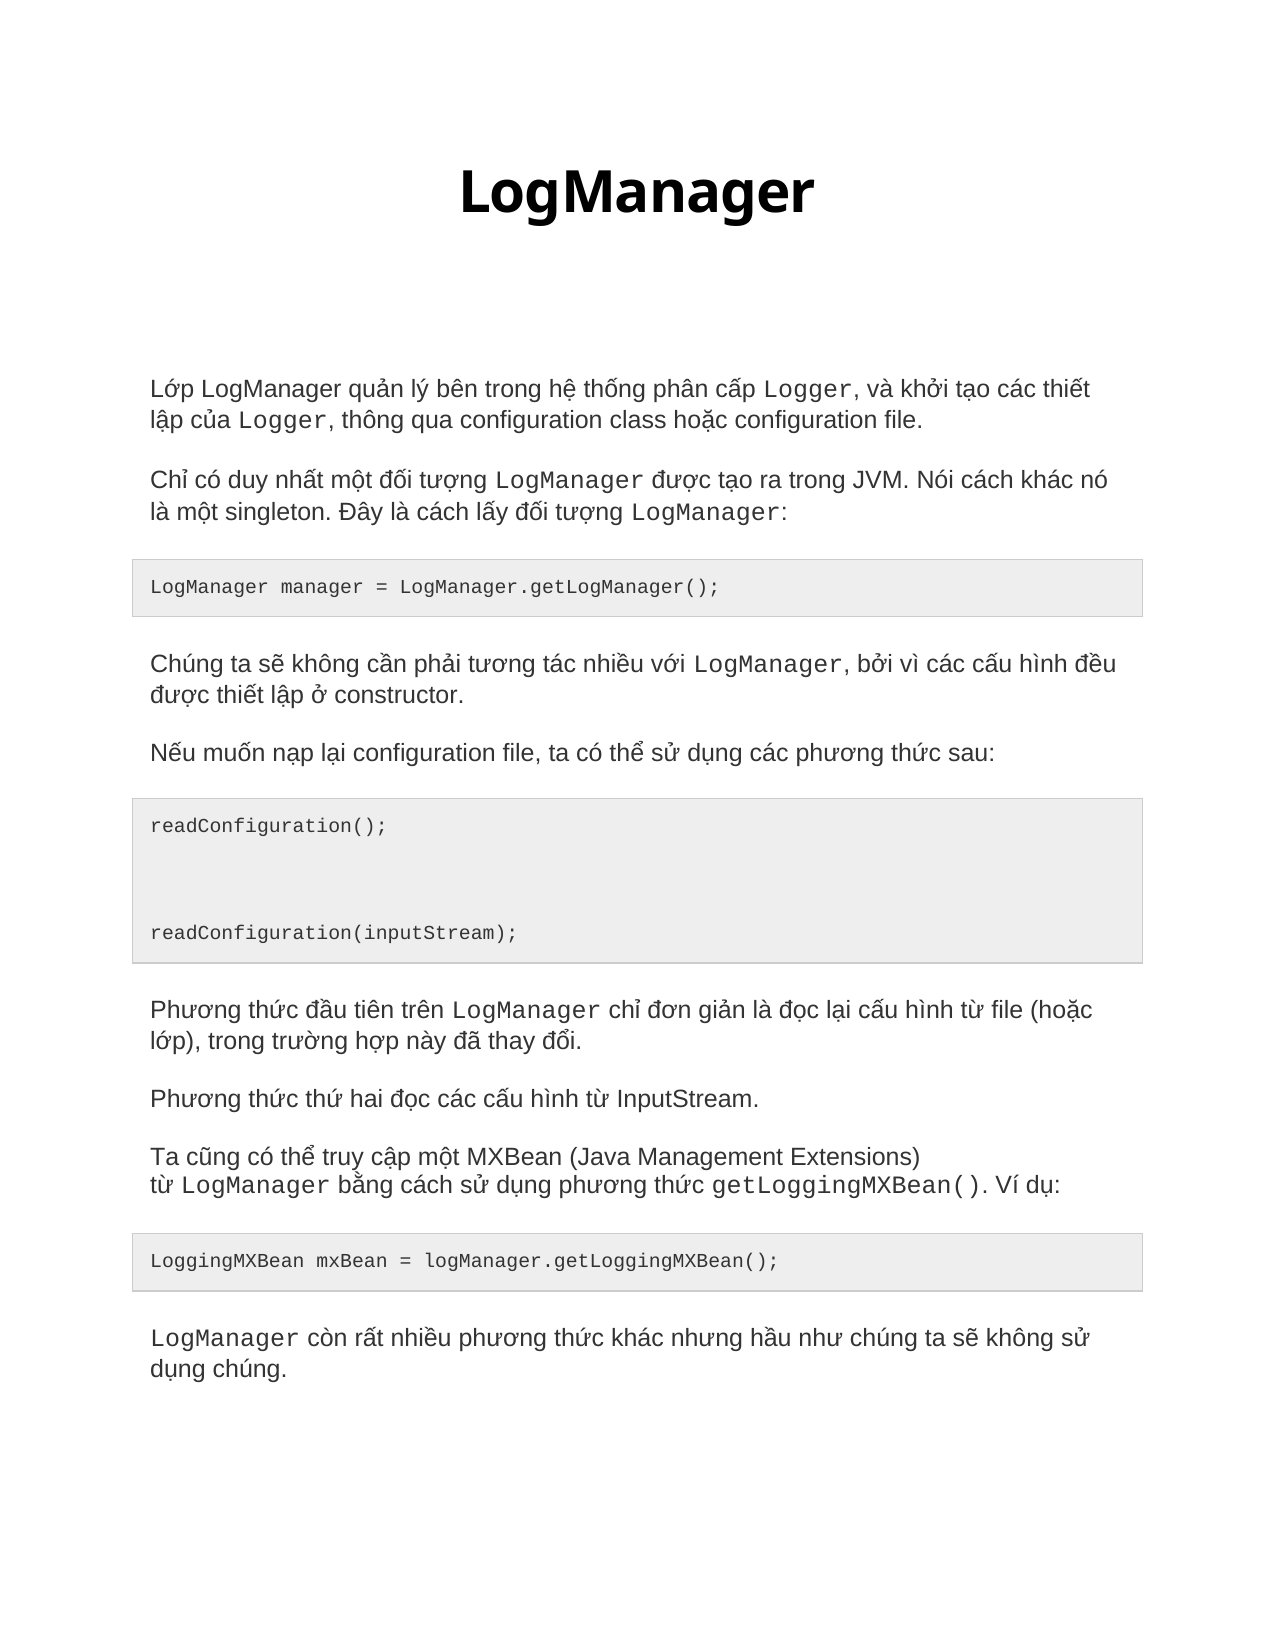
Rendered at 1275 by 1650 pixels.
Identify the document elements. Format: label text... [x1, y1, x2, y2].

text Nếu muốn nạp lại configuration file, ta có thể sử dụng các phương thức sau: [150, 738, 1125, 766]
text Ta cũng có thể truy cập một MXBean (Java Management Extensions) từ LogManager bằng cách sử dụng phương thức getLoggingMXBean(). Ví dụ: [150, 1142, 1125, 1201]
text Phương thức thứ hai đọc các cấu hình từ InputStream. [150, 1084, 1125, 1113]
text Chúng ta sẽ không cần phải tương tác nhiều với LogManager, bởi vì các cấu hình đều được thiết lập ở constructor. [150, 649, 1125, 708]
text Lớp LogManager quản lý bên trong hệ thống phân cấp Logger, và khởi tạo các thiết lập của Logger, thông qua configuration class hoặc configuration file. [150, 374, 1125, 436]
text readConfiguration(inputStream); [133, 905, 1142, 962]
text Phương thức đầu tiên trên LogManager chỉ đơn giản là đọc lại cấu hình từ file (hoặc lớp), trong trường hợp này đã thay đổi. [150, 995, 1125, 1055]
text readConfiguration(); [133, 799, 1142, 838]
title LogManager [150, 150, 1125, 229]
text LogManager còn rất nhiều phương thức khác nhưng hầu như chúng ta sẽ không sử dụng chúng. [150, 1323, 1125, 1382]
text Chỉ có duy nhất một đối tượng LogManager được tạo ra trong JVM. Nói cách khác nó là một singleton. Đây là cách lấy đối tượng LogManager: [150, 466, 1125, 527]
text LogManager manager = LogManager.getLogManager(); [133, 560, 1142, 616]
text LoggingMXBean mxBean = logManager.getLoggingMXBean(); [133, 1234, 1142, 1290]
